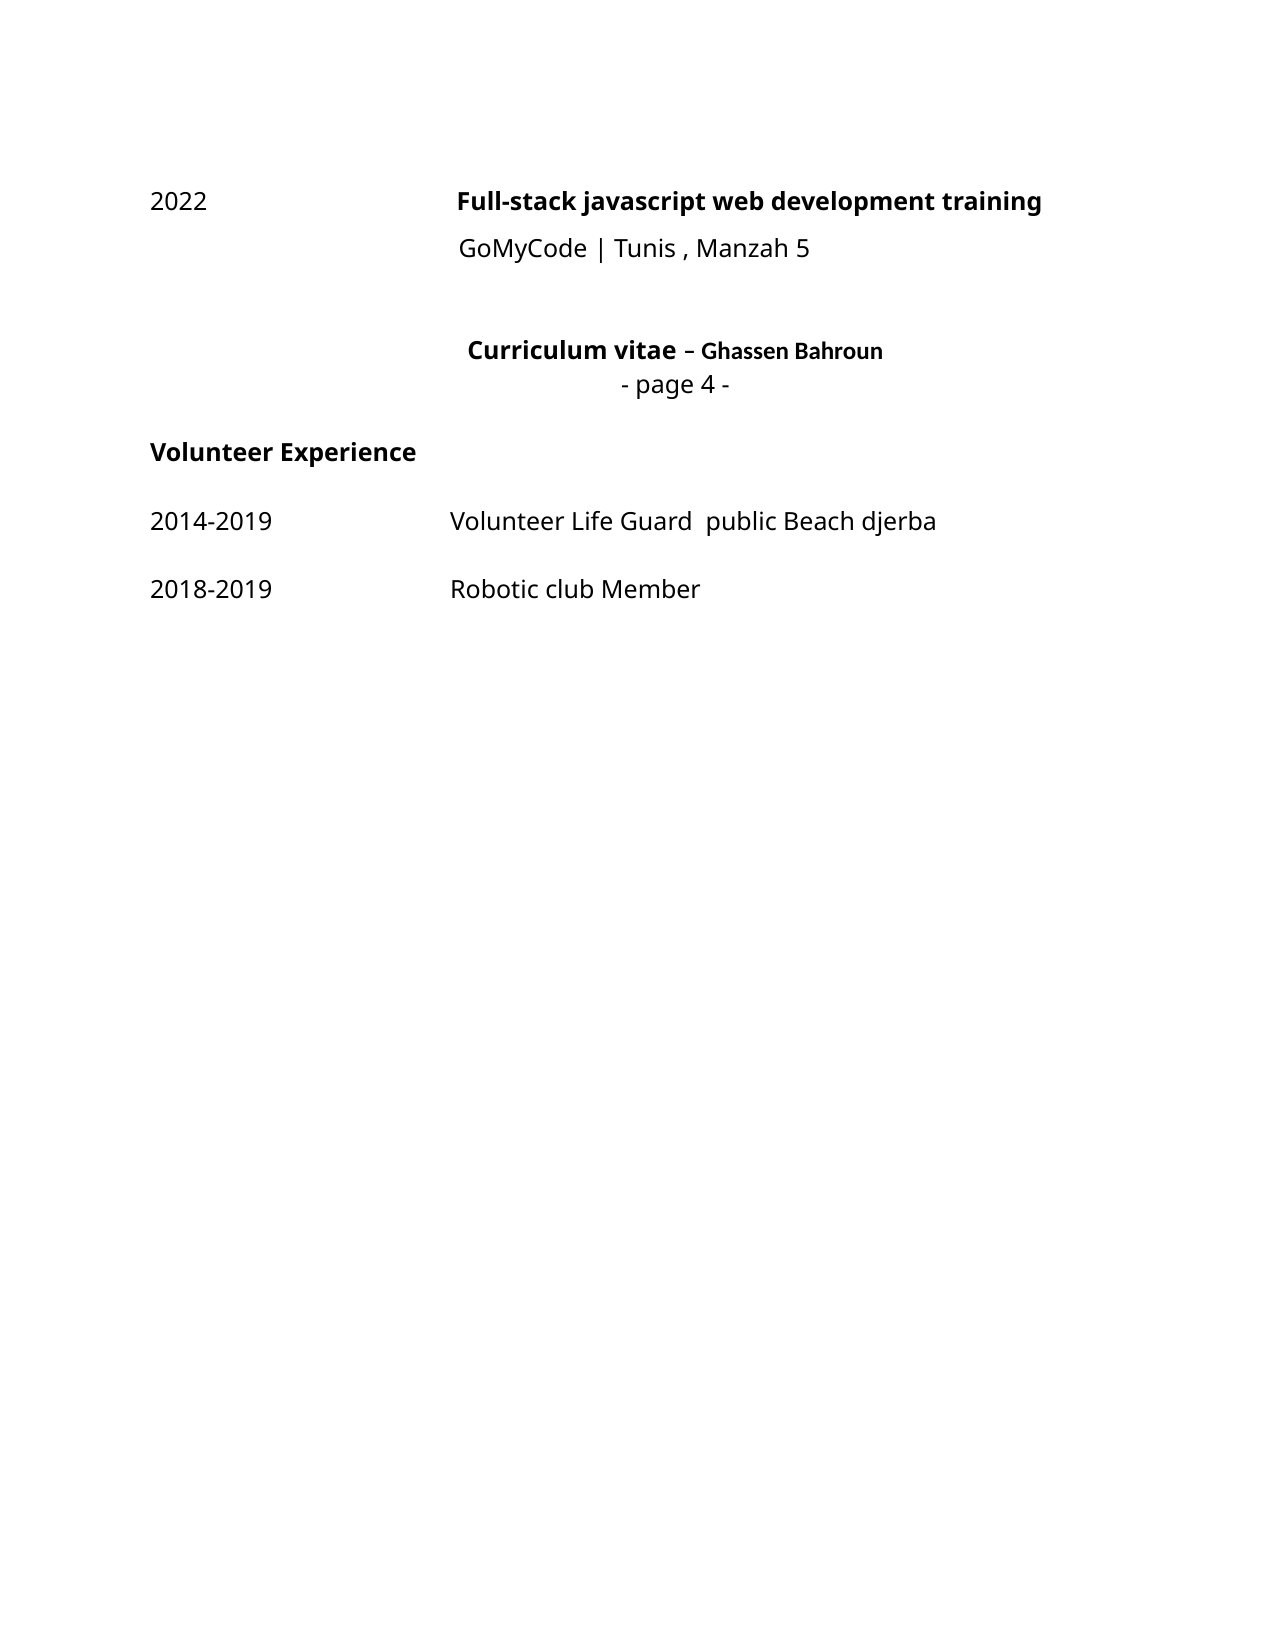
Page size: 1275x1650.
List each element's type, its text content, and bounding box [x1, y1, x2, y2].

text - page 4 - [225, 367, 1125, 401]
text 2022 Full-stack javascript web development training [150, 184, 1275, 218]
text Curriculum vitae – Ghassen Bahroun [225, 333, 1125, 367]
text Volunteer Experience [150, 435, 1275, 469]
text 2018-2019 Robotic club Member [150, 571, 1275, 605]
text 2014-2019 Volunteer Life Guard public Beach djerba [150, 503, 1275, 537]
text GoMyCode | Tunis , Manzah 5 [150, 231, 1275, 265]
